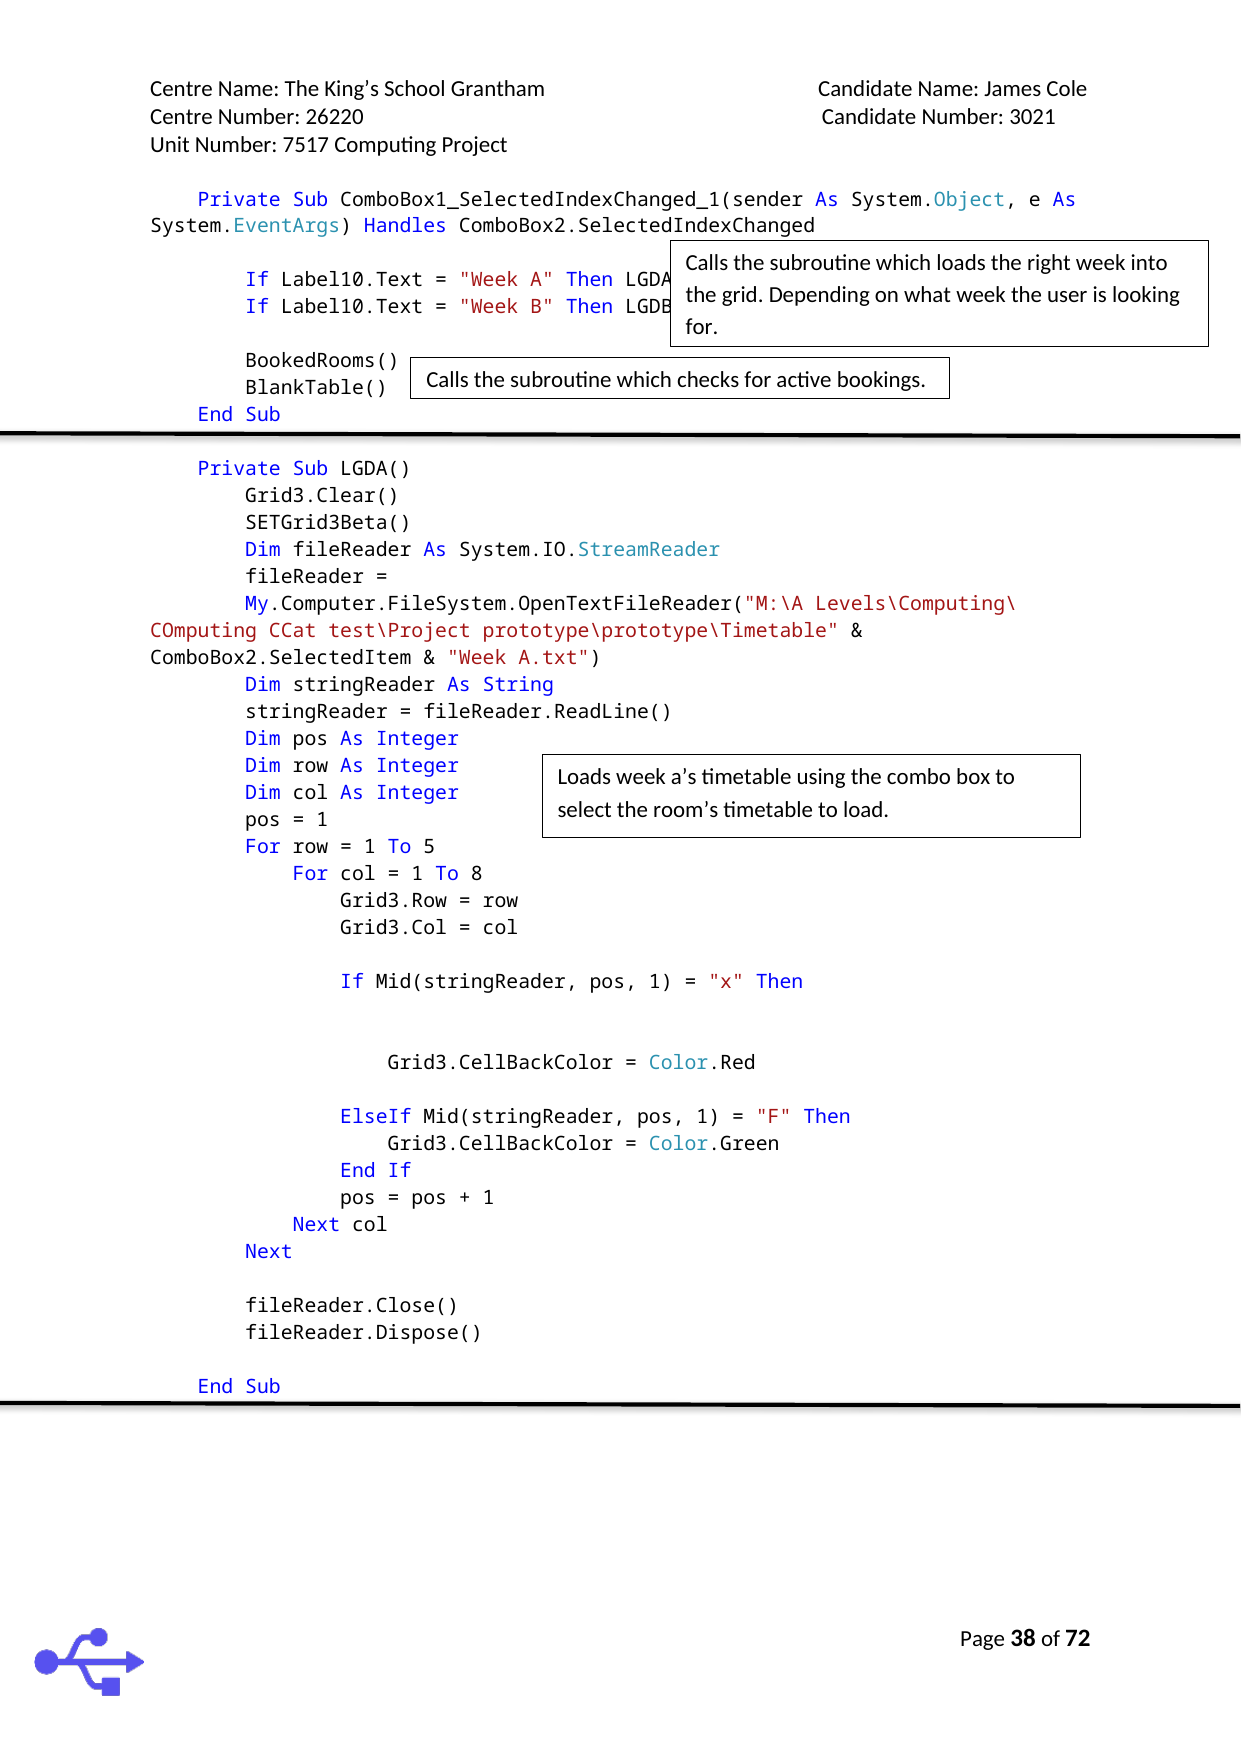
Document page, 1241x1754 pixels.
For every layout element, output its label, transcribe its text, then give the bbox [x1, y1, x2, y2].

text For col = 1 To 8 [150, 859, 1090, 886]
text pos = pos + 1 [150, 1183, 1090, 1210]
text BookedRooms() [150, 347, 1090, 374]
text My.Computer.FileSystem.OpenTextFileReader("M:\A Levels\Computing\COmputing CCat test\Project prototype\prototype\Timetable" & ComboBox2.SelectedItem & "Week A.txt") [150, 589, 1090, 670]
text Next [150, 1237, 1090, 1264]
text fileReader.Dispose() [150, 1318, 1090, 1345]
text Private Sub LGDA() [150, 454, 1090, 482]
text If Label10.Text = "Week B" Then LGDB() [150, 293, 670, 320]
text End If [150, 1156, 1090, 1183]
text Private Sub ComboBox1_SelectedIndexChanged_1(sender As System.Object, e As System.EventArgs) Handles ComboBox2.SelectedIndexChanged [150, 185, 1090, 239]
text If Label10.Text = "Week A" Then LGDA() [150, 266, 670, 293]
text Grid3.Col = col [150, 913, 1090, 940]
text Dim fileReader As System.IO.StreamReader [150, 536, 1090, 562]
text Grid3.Row = row [150, 886, 1090, 913]
text Grid3.CellBackColor = Color.Green [150, 1129, 1090, 1156]
text ElseIf Mid(stringReader, pos, 1) = "F" Then [150, 1102, 1090, 1129]
text stringReader = fileReader.ReadLine() [150, 697, 1090, 724]
text fileReader.Close() [150, 1291, 1090, 1318]
text pos = 1 [150, 805, 542, 832]
text If Mid(stringReader, pos, 1) = "x" Then [150, 967, 1090, 994]
text For row = 1 To 5 [150, 832, 1090, 859]
text SETGrid3Beta() [150, 508, 1090, 536]
text End Sub [150, 1372, 1090, 1399]
text fileReader = [150, 562, 1090, 589]
text Dim col As Integer [150, 778, 542, 805]
text End Sub [150, 401, 1090, 428]
text Dim row As Integer [150, 751, 1090, 778]
text BlankTable() [150, 374, 1090, 401]
text Grid3.Clear() [150, 482, 1090, 508]
text Next col [150, 1210, 1090, 1237]
picture [34, 1606, 144, 1717]
text Dim pos As Integer [150, 724, 1090, 751]
text Grid3.CellBackColor = Color.Red [150, 1048, 1090, 1075]
text Dim stringReader As String [150, 670, 1090, 697]
